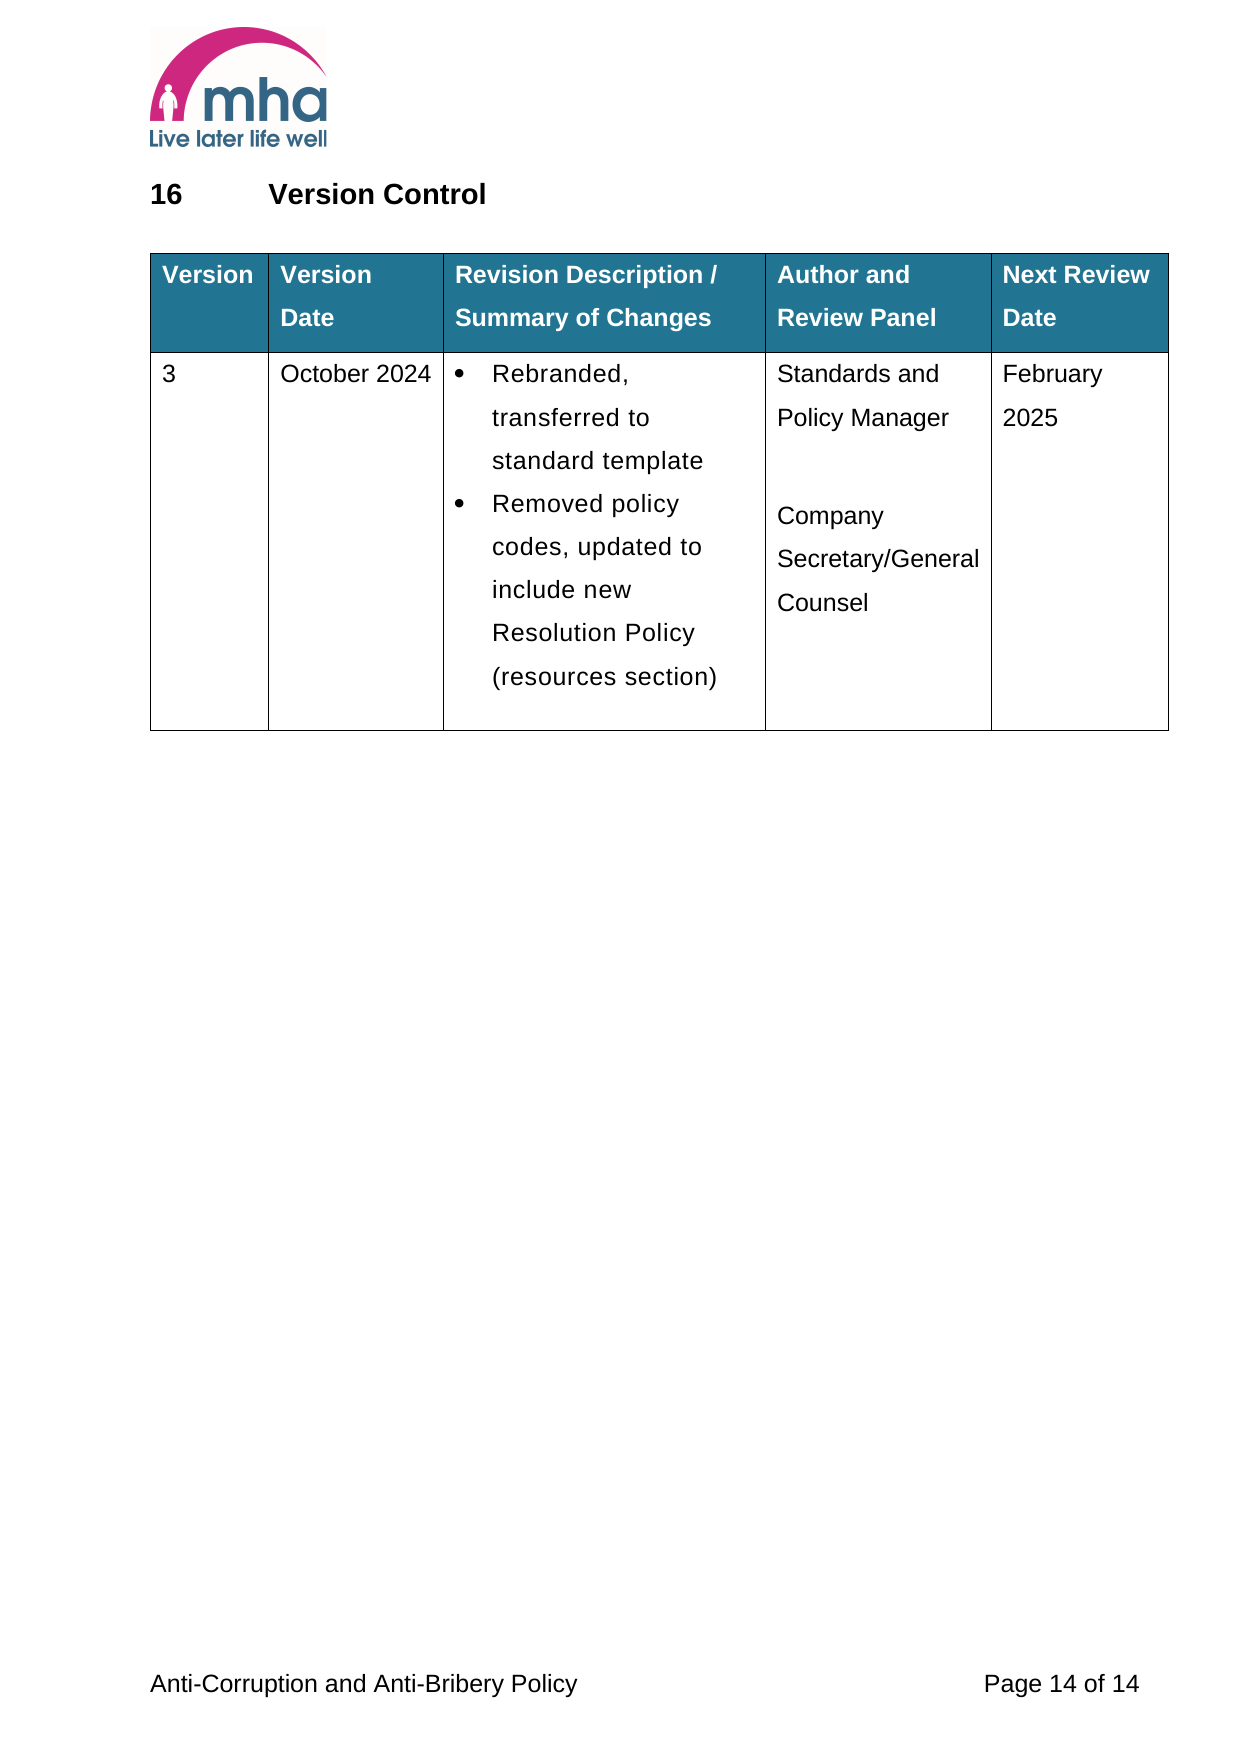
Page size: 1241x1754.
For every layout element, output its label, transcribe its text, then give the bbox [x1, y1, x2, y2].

picture [150, 27, 327, 147]
table_header Version Date [269, 254, 443, 352]
table_cell Standards and Policy Manager Company Secretary/General Counsel [766, 353, 991, 729]
table_cell October 2024 [269, 353, 443, 729]
table_cell February 2025 [992, 353, 1168, 729]
table_cell Rebranded, transferred to standard template Removed policy codes, updated to include new Resolution Policy (resources section) [444, 353, 765, 729]
table_header Next Review Date [992, 254, 1168, 352]
subtitle Version Control [150, 177, 1146, 211]
table_cell 3 [151, 353, 268, 729]
table_header Revision Description / Summary of Changes [444, 254, 765, 352]
table_header Version [151, 254, 268, 352]
table_header Author and Review Panel [766, 254, 991, 352]
